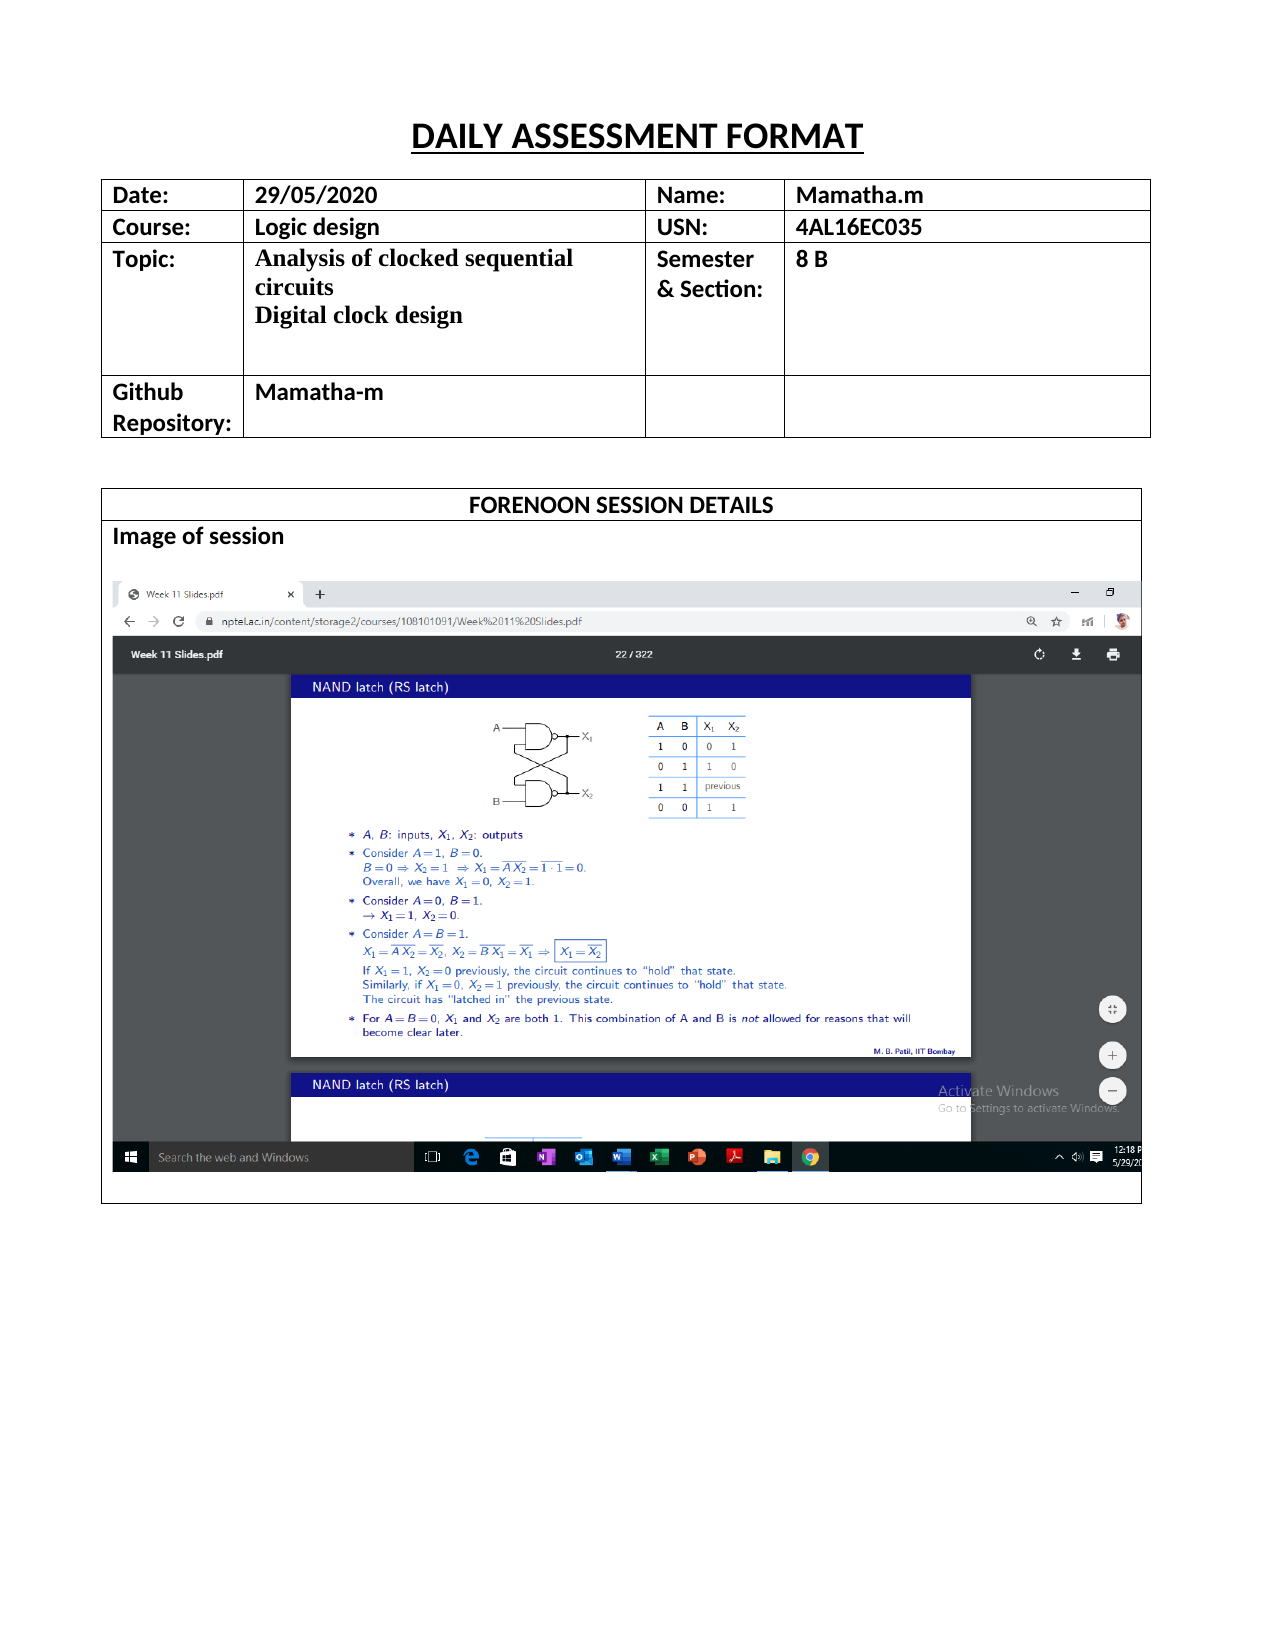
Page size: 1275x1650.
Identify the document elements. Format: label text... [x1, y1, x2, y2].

table_cell USN: [646, 211, 784, 242]
table_cell Mamatha-m [244, 376, 645, 437]
table_cell 8 B [785, 243, 1150, 375]
picture [112, 581, 1142, 1172]
table_cell Image of session [102, 521, 1141, 1202]
table_cell Logic design [244, 211, 645, 242]
table_header FORENOON SESSION DETAILS [102, 489, 1141, 519]
table_header Name: [646, 180, 784, 210]
table_cell Github Repository: [102, 376, 243, 437]
table_header Date: [102, 180, 243, 210]
table_header 29/05/2020 [244, 180, 645, 210]
table_cell Semester & Section: [646, 243, 784, 375]
table_cell [646, 376, 784, 437]
text DAILY ASSESSMENT FORMAT [112, 112, 1162, 158]
table_cell [785, 376, 1150, 437]
table_cell Analysis of clocked sequential circuits Digital clock design [244, 243, 645, 375]
table_header Mamatha.m [785, 180, 1150, 210]
table_cell Topic: [102, 243, 243, 375]
table_cell Course: [102, 211, 243, 242]
table_cell 4AL16EC035 [785, 211, 1150, 242]
